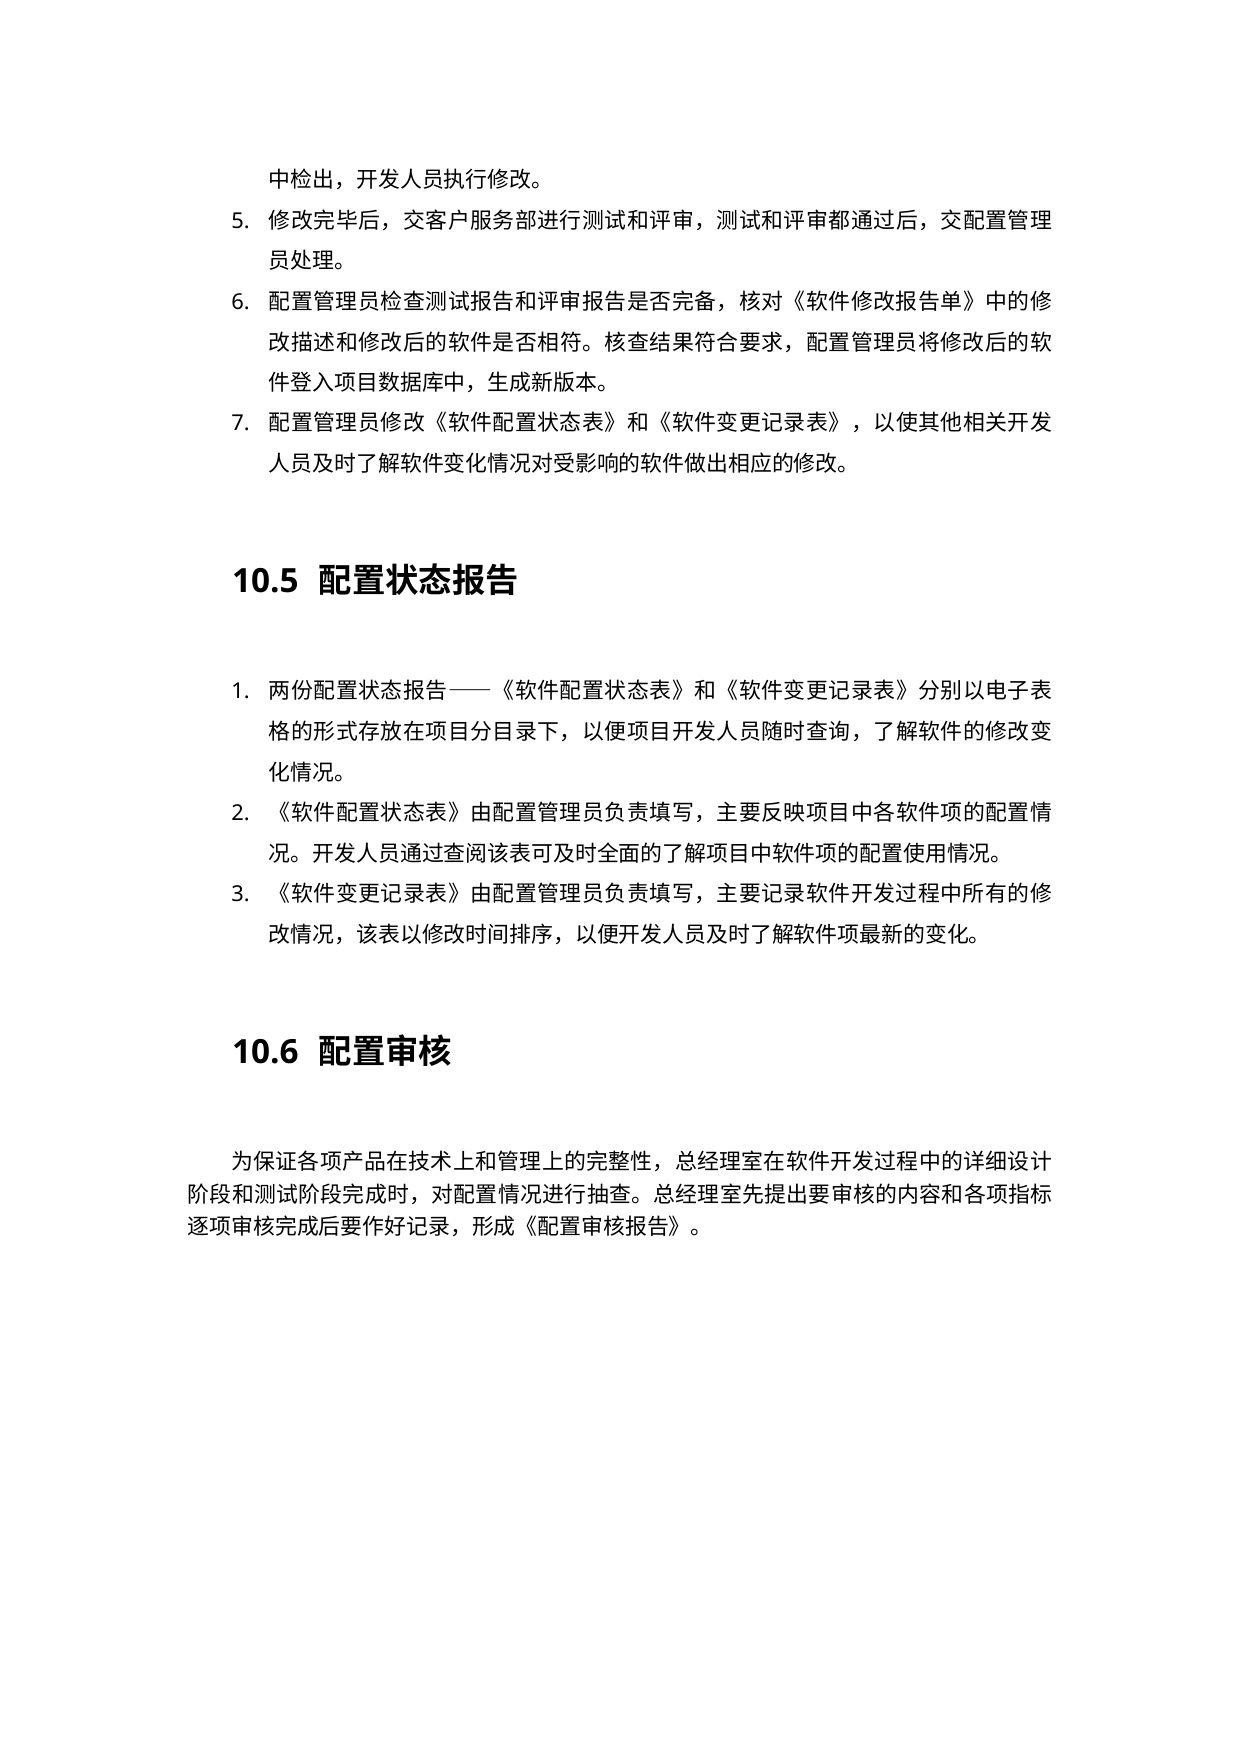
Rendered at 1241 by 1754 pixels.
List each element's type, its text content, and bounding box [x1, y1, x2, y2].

list 两份配置状态报告——《软件配置状态表》和《软件变更记录表》分别以电子表格的形式存放在项目分目录下，以便项目开发人员随时查询，了解软件的修改变化情况。 [231, 673, 1053, 787]
list 配置管理员检查测试报告和评审报告是否完备，核对《软件修改报告单》中的修改描述和修改后的软件是否相符。核查结果符合要求，配置管理员将修改后的软件登入项目数据库中，生成新版本。 [231, 283, 1053, 397]
list 配置管理员修改《软件配置状态表》和《软件变更记录表》，以使其他相关开发人员及时了解软件变化情况对受影响的软件做出相应的修改。 [231, 405, 1053, 478]
list 《软件变更记录表》由配置管理员负责填写，主要记录软件开发过程中所有的修改情况，该表以修改时间排序，以便开发人员及时了解软件项最新的变化。 [231, 876, 1053, 949]
list 《软件配置状态表》由配置管理员负责填写，主要反映项目中各软件项的配置情况。开发人员通过查阅该表可及时全面的了解项目中软件项的配置使用情况。 [231, 795, 1053, 868]
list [231, 162, 1053, 194]
subtitle 配置审核 [232, 1016, 1053, 1081]
list 修改完毕后，交客户服务部进行测试和评审，测试和评审都通过后，交配置管理员处理。 [231, 202, 1053, 276]
subtitle 配置状态报告 [232, 546, 1053, 611]
text 为保证各项产品在技术上和管理上的完整性，总经理室在软件开发过程中的详细设计阶段和测试阶段完成时，对配置情况进行抽查。总经理室先提出要审核的内容和各项指标，逐项审核完成后要作好记录，形成《配置审核报告》。 [187, 1144, 1053, 1241]
